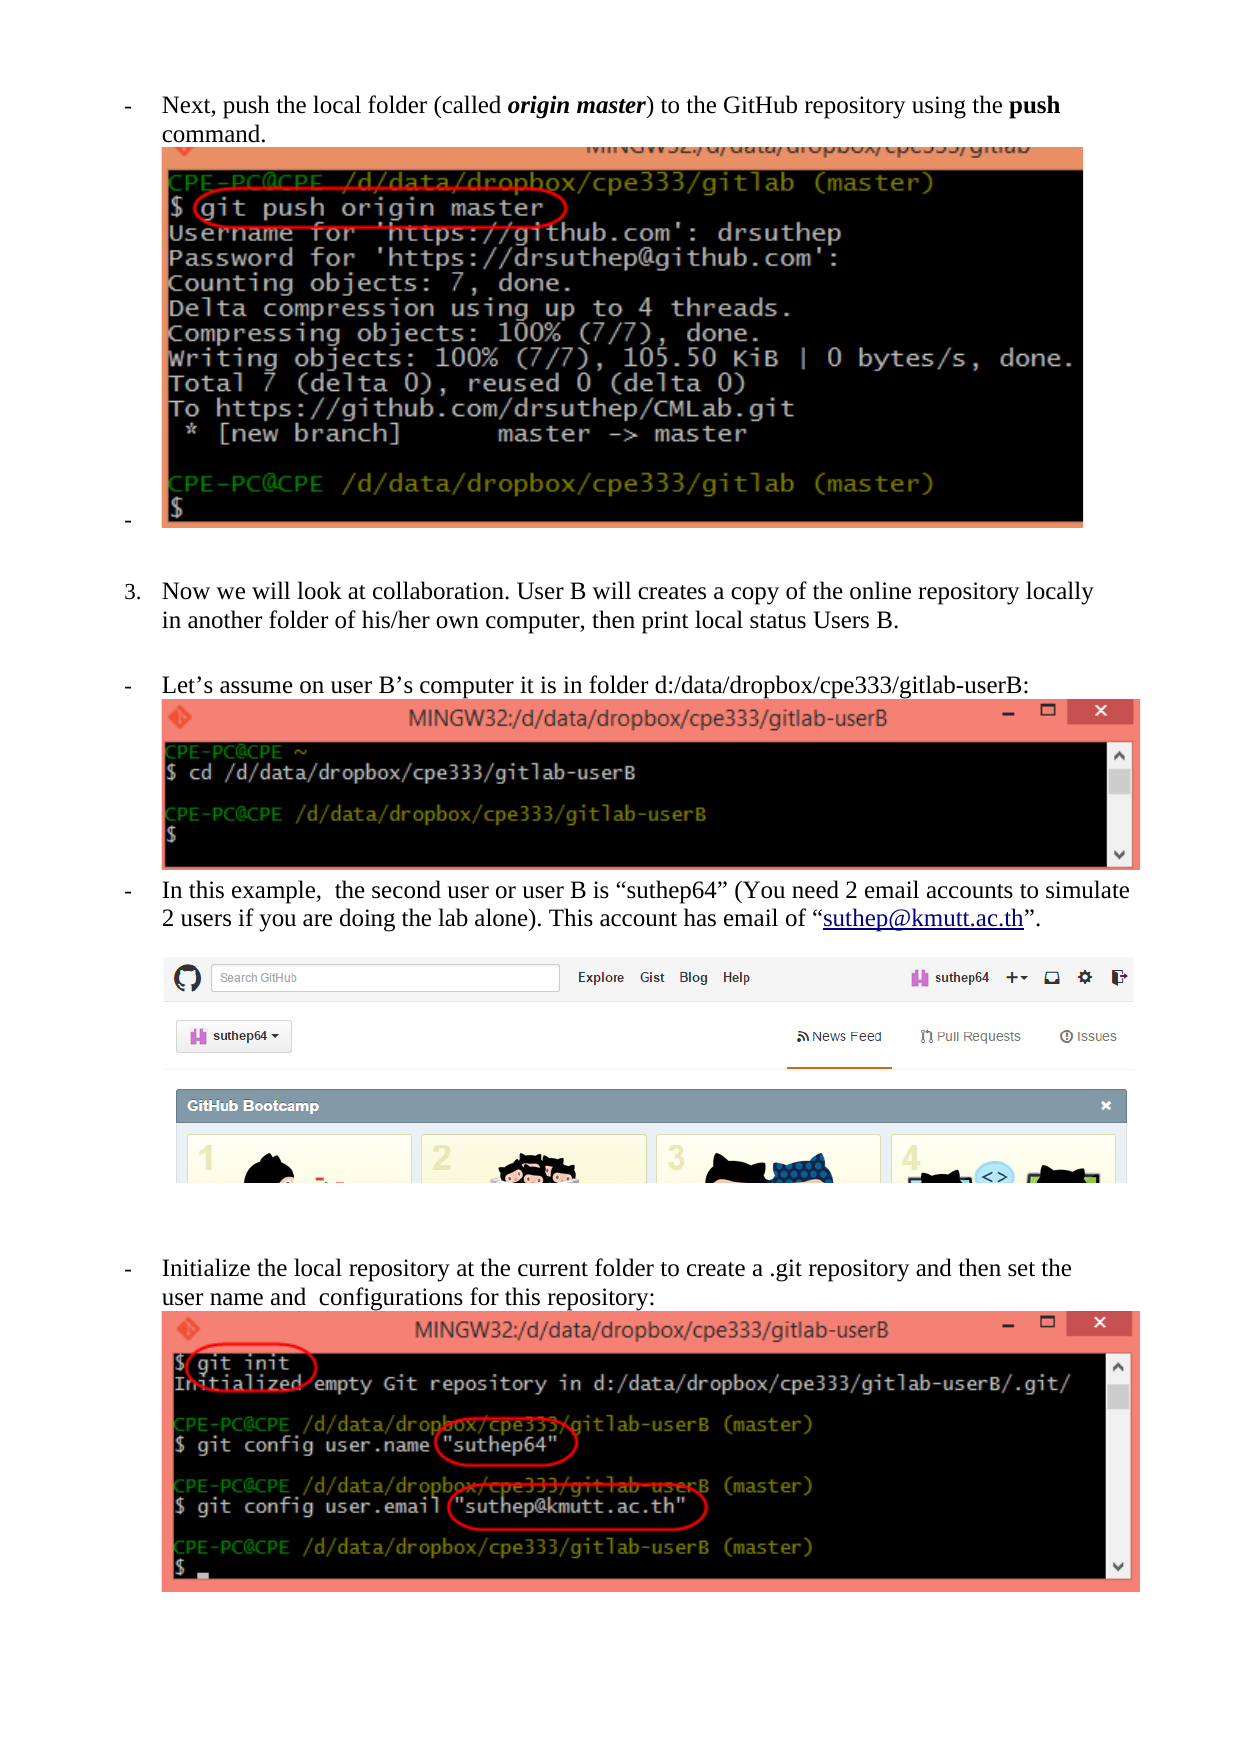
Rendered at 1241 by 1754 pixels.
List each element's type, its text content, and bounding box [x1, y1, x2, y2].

list In this example, the second user or user B is “suthep64” (You need 2 email accounts to simulate 2 users if you are doing the lab alone). This account has email of “suthep@kmutt.ac.th”. [124, 875, 1144, 932]
list Let’s assume on user B’s computer it is in folder d:/data/dropbox/cpe333/gitlab-userB: [124, 672, 1165, 698]
picture [161, 147, 1084, 528]
picture [163, 957, 1134, 1183]
list Initialize the local repository at the current folder to create a .git repository and then set the user name and configurations for this repository: [124, 1253, 1107, 1311]
picture [161, 699, 1141, 870]
picture [161, 1311, 1140, 1592]
list Now we will look at collaboration. User B will creates a copy of the online repository locally in another folder of his/her own computer, then print local status Users B. [124, 576, 1108, 634]
list Next, push the local folder (called origin master) to the GitHub repository using the push command. [124, 90, 1165, 147]
